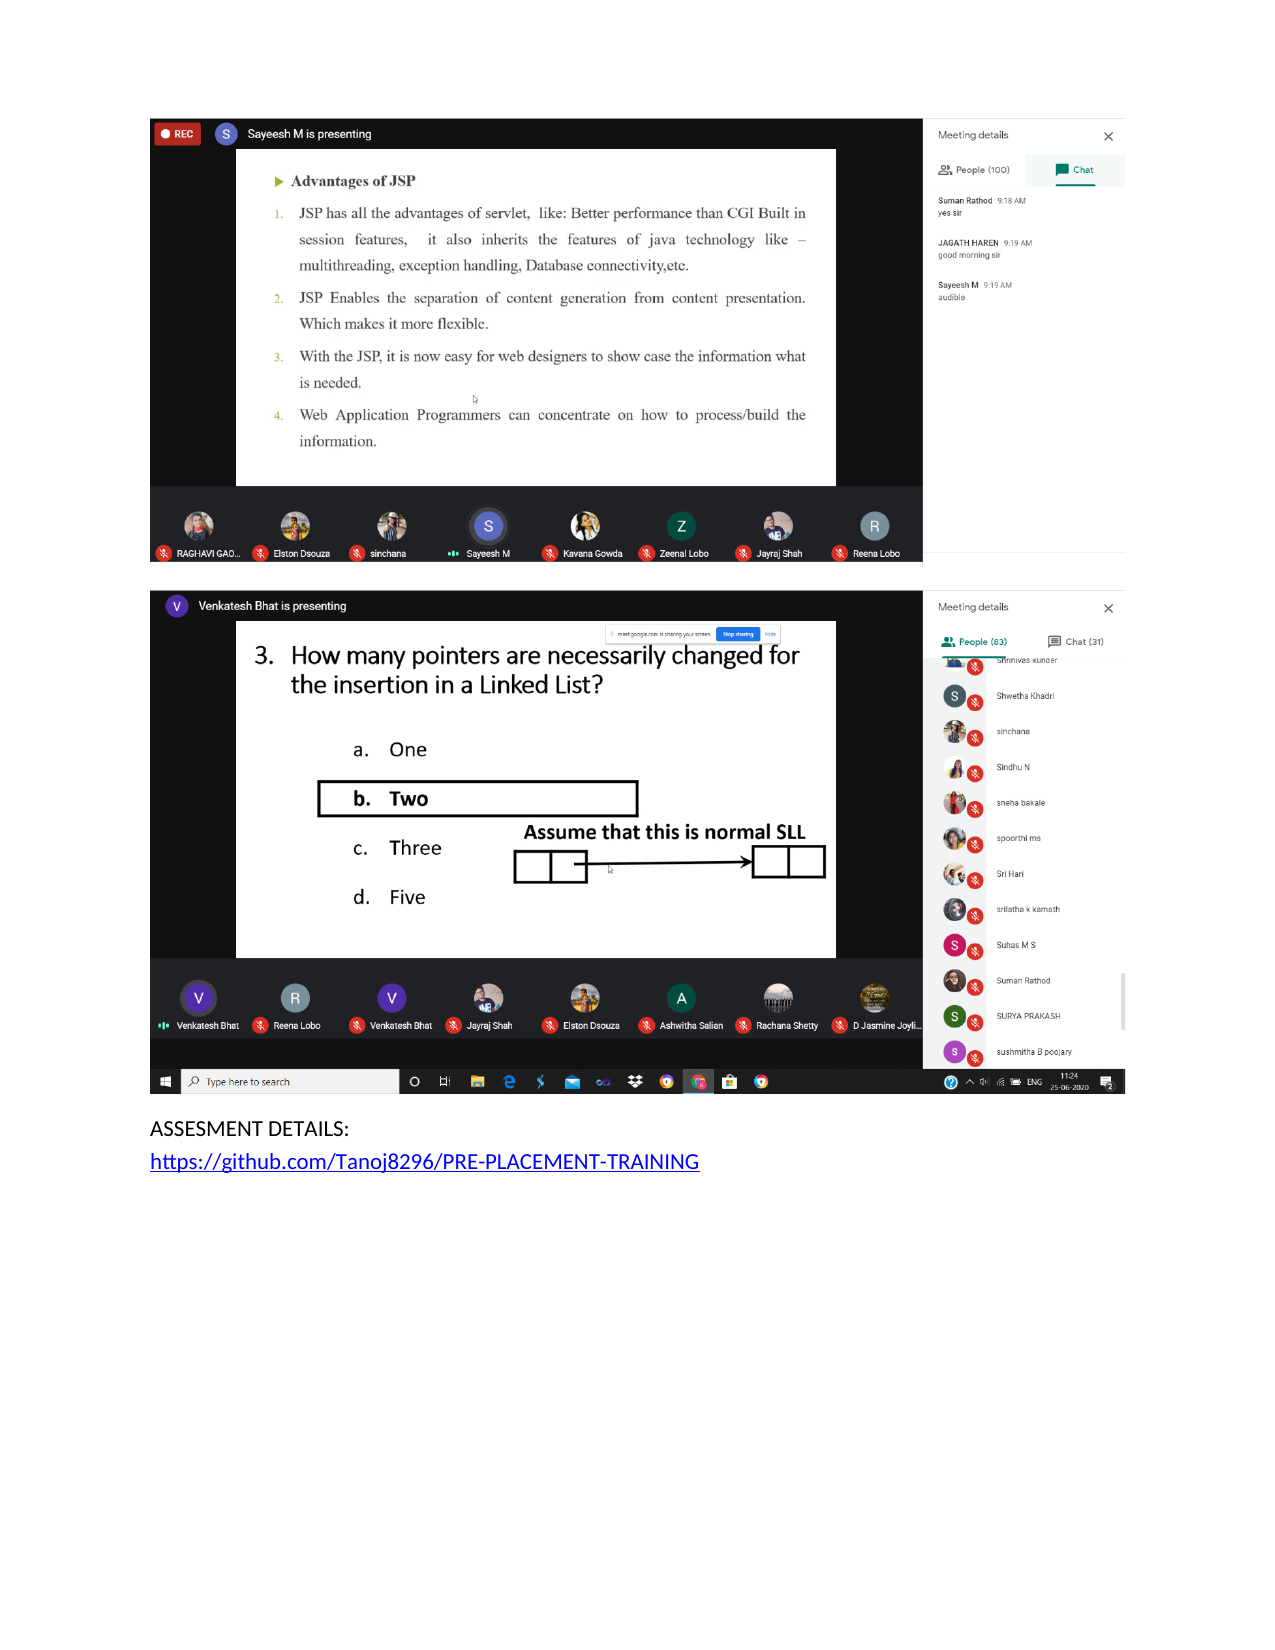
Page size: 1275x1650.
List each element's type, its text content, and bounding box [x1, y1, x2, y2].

text ASSESMENT DETAILS: [150, 1114, 1211, 1143]
text https://github.com/Tanoj8296/PRE-PLACEMENT-TRAINING [150, 1147, 1211, 1175]
picture [150, 118, 1125, 567]
picture [150, 587, 1125, 1094]
